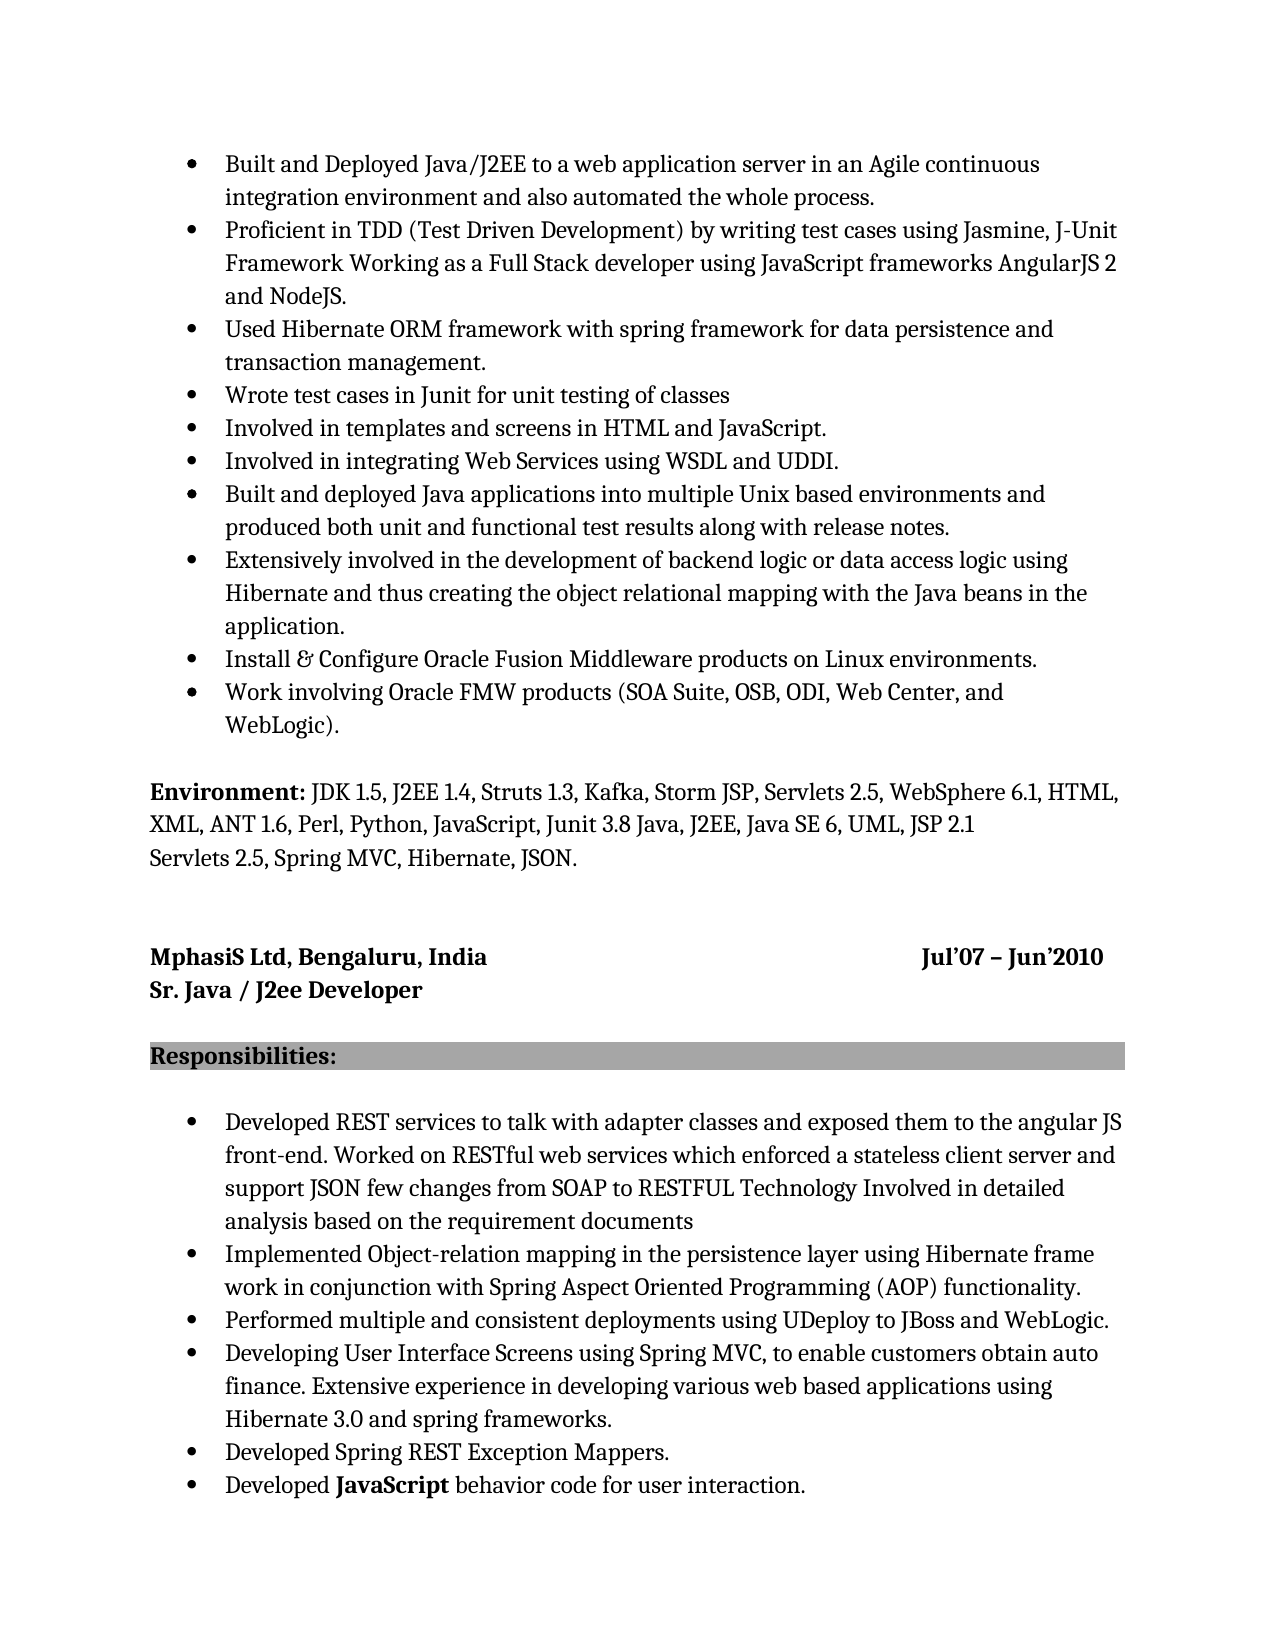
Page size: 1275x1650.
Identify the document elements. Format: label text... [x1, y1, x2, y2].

list Proficient in TDD (Test Driven Development) by writing test cases using Jasmine, J-Unit Framework Working as a Full Stack developer using JavaScript frameworks AngularJS 2 and NodeJS. [187, 216, 1125, 311]
text Servlets 2.5, Spring MVC, Hibernate, JSON. [150, 843, 1125, 872]
list Install & Configure Oracle Fusion Middleware products on Linux environments. [187, 645, 1125, 674]
list Used Hibernate ORM framework with spring framework for data persistence and transaction management. [187, 315, 1125, 377]
text Sr. Java / J2ee Developer [150, 976, 1125, 1004]
list Developing User Interface Screens using Spring MVC, to enable customers obtain auto finance. Extensive experience in developing various web based applications using Hibernate 3.0 and spring frameworks. [187, 1339, 1125, 1433]
list Implemented Object-relation mapping in the persistence layer using Hibernate frame work in conjunction with Spring Aspect Oriented Programming (AOP) functionality. [187, 1240, 1125, 1301]
list Built and Deployed Java/J2EE to a web application server in an Agile continuous integration environment and also automated the whole process. [187, 150, 1125, 212]
text Environment: JDK 1.5, J2EE 1.4, Struts 1.3, Kafka, Storm JSP, Servlets 2.5, WebSphere 6.1, HTML, XML, ANT 1.6, Perl, Python, JavaScript, Junit 3.8 Java, J2EE, Java SE 6, UML, JSP 2.1 [150, 777, 1125, 839]
list Developed REST services to talk with adapter classes and exposed them to the angular JS front-end. Worked on RESTful web services which enforced a stateless client server and support JSON few changes from SOAP to RESTFUL Technology Involved in detailed analysis based on the requirement documents [187, 1108, 1125, 1235]
list Involved in templates and screens in HTML and JavaScript. [187, 414, 1125, 443]
list Wrote test cases in Junit for unit testing of classes [187, 381, 1125, 410]
text MphasiS Ltd, Bengaluru, India Jul’07 – Jun’2010 [150, 942, 1125, 971]
text Responsibilities: [150, 1042, 1125, 1070]
list Work involving Oracle FMW products (SOA Suite, OSB, ODI, Web Center, and WebLogic). [187, 678, 1125, 740]
list Built and deployed Java applications into multiple Unix based environments and produced both unit and functional test results along with release notes. [187, 480, 1125, 542]
list Involved in integrating Web Services using WSDL and UDDI. [187, 447, 1125, 476]
list Performed multiple and consistent deployments using UDeploy to JBoss and WebLogic. [187, 1306, 1125, 1334]
list Extensively involved in the development of backend logic or data access logic using Hibernate and thus creating the object relational mapping with the Java beans in the application. [187, 546, 1125, 641]
list Developed Spring REST Exception Mappers. [187, 1438, 1125, 1467]
list Developed JavaScript behavior code for user interaction. [187, 1471, 1125, 1499]
